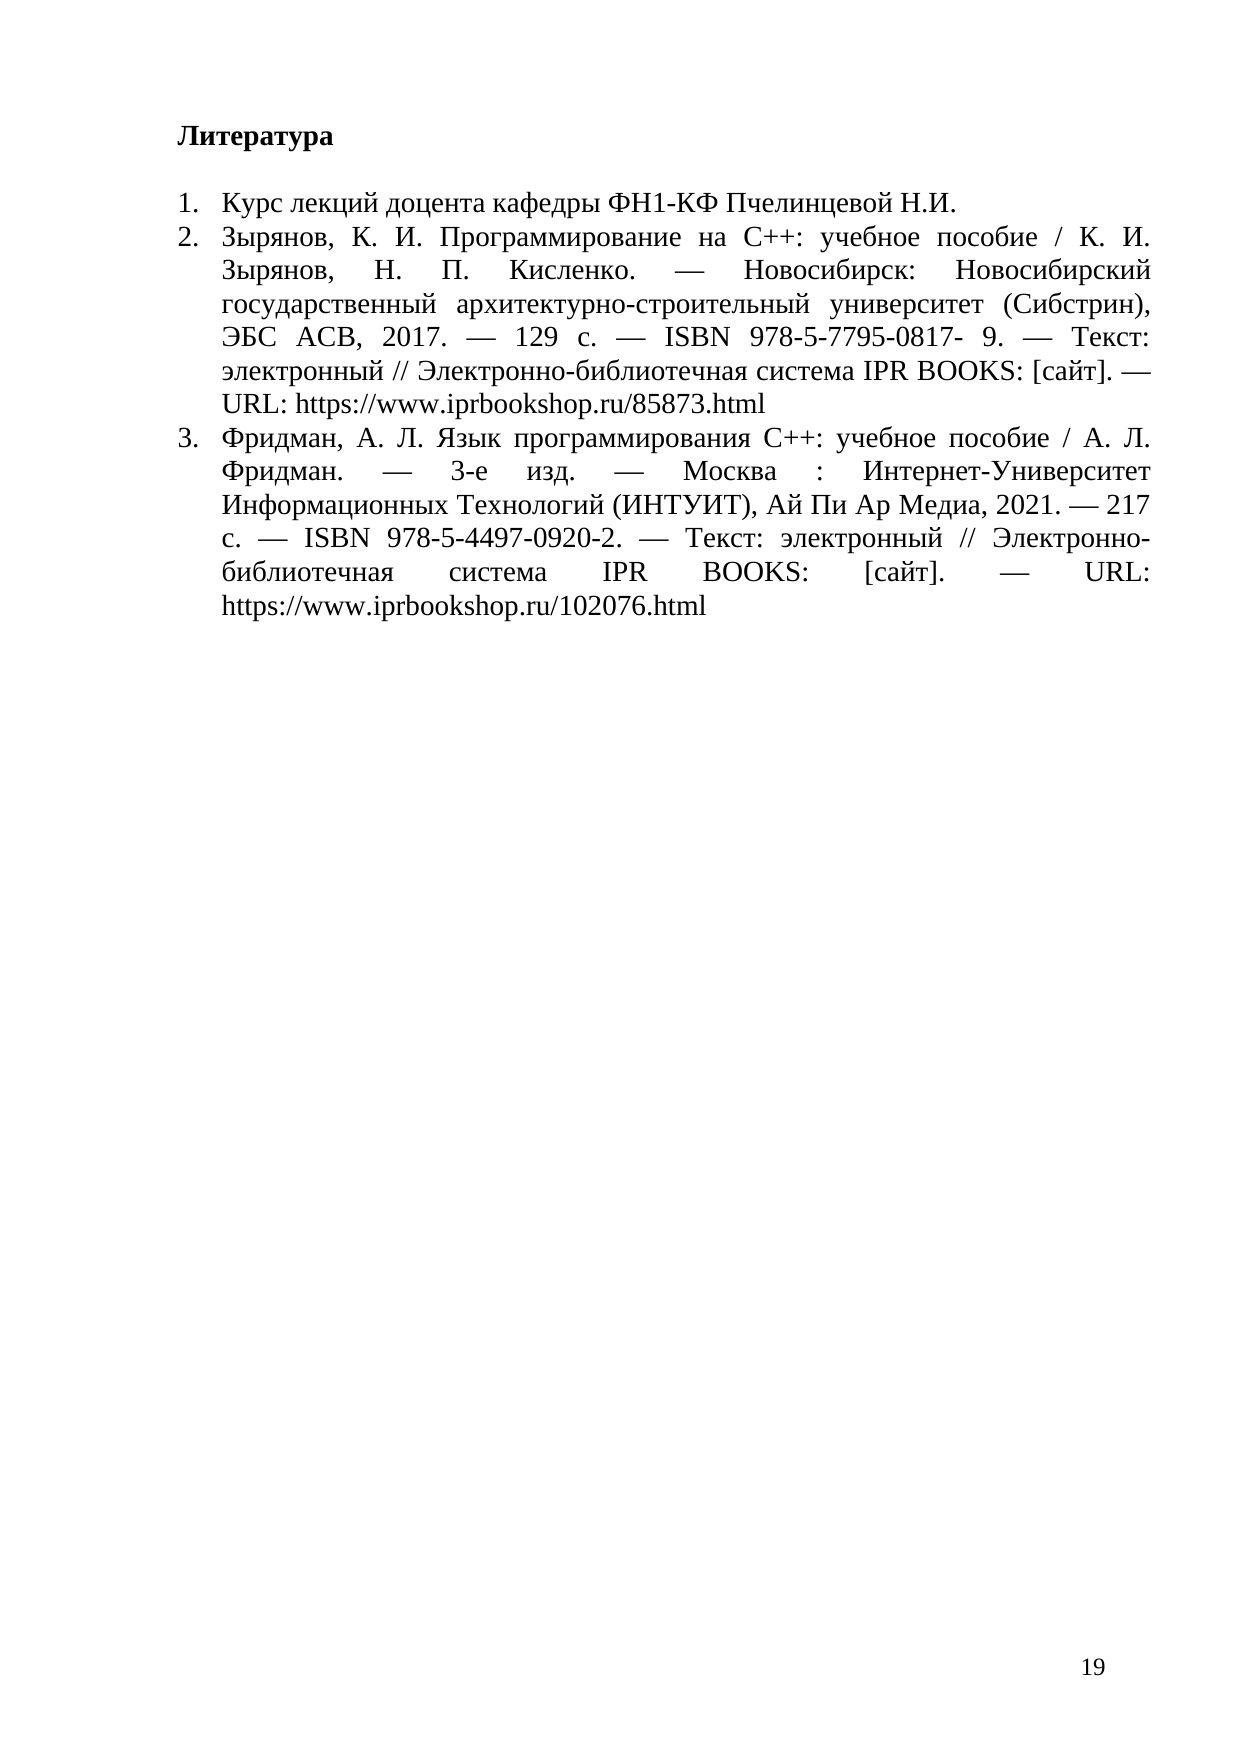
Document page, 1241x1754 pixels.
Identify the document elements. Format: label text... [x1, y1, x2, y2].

list Зырянов, К. И. Программирование на C++: учебное пособие / К. И. Зырянов, Н. П. Кисленко. — Новосибирск: Новосибирский государственный архитектурно-строительный университет (Сибстрин), ЭБС АСВ, 2017. — 129 c. — ISBN 978-5-7795-0817- 9. — Текст: электронный // Электронно-библиотечная система IPR BOOKS: [сайт]. — URL: https://www.iprbookshop.ru/85873.html [177, 219, 1152, 420]
text Литература [177, 118, 1152, 152]
list Курс лекций доцента кафедры ФН1-КФ Пчелинцевой Н.И. [177, 185, 1152, 219]
list Фридман, А. Л. Язык программирования C++: учебное пособие / А. Л. Фридман. — 3-е изд. — Москва : Интернет-Университет Информационных Технологий (ИНТУИТ), Ай Пи Ар Медиа, 2021. — 217 c. — ISBN 978-5-4497-0920-2. — Текст: электронный // Электронно-библиотечная система IPR BOOKS: [сайт]. — URL: https://www.iprbookshop.ru/102076.html [177, 420, 1152, 621]
